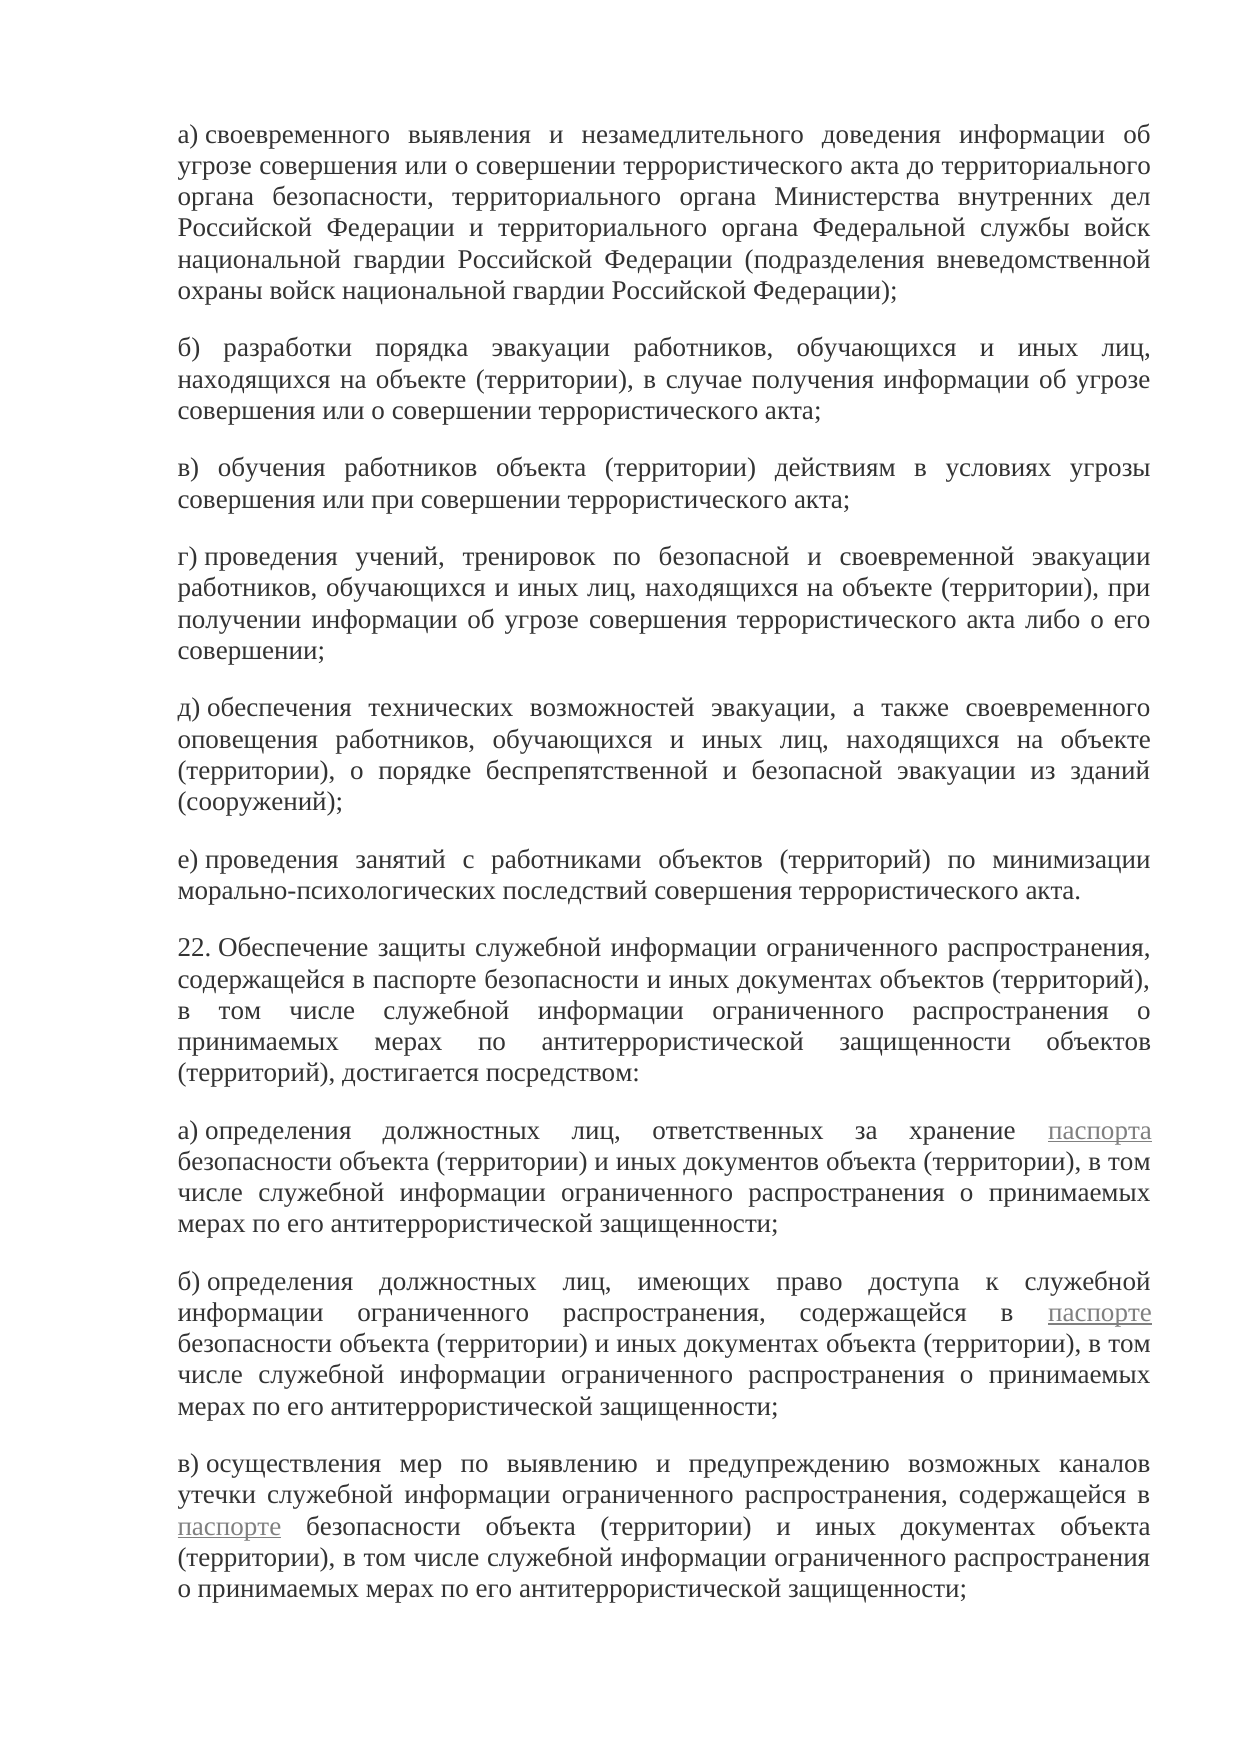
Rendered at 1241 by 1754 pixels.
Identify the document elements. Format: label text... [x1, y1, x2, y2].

text д) обеспечения технических возможностей эвакуации, а также своевременного оповещения работников, обучающихся и иных лиц, находящихся на объекте (территории), о порядке беспрепятственной и безопасной эвакуации из зданий (сооружений); [177, 692, 1152, 816]
text б) разработки порядка эвакуации работников, обучающихся и иных лиц, находящихся на объекте (территории), в случае получения информации об угрозе совершения или о совершении террористического акта; [177, 332, 1152, 425]
text б) определения должностных лиц, имеющих право доступа к служебной информации ограниченного распространения, содержащейся в паспорте безопасности объекта (территории) и иных документах объекта (территории), в том числе служебной информации ограниченного распространения о принимаемых мерах по его антитеррористической защищенности; [177, 1265, 1152, 1421]
text в) осуществления мер по выявлению и предупреждению возможных каналов утечки служебной информации ограниченного распространения, содержащейся в паспорте безопасности объекта (территории) и иных документах объекта (территории), в том числе служебной информации ограниченного распространения о принимаемых мерах по его антитеррористической защищенности; [177, 1447, 1152, 1603]
text а) определения должностных лиц, ответственных за хранение паспорта безопасности объекта (территории) и иных документов объекта (территории), в том числе служебной информации ограниченного распространения о принимаемых мерах по его антитеррористической защищенности; [177, 1114, 1152, 1238]
text г) проведения учений, тренировок по безопасной и своевременной эвакуации работников, обучающихся и иных лиц, находящихся на объекте (территории), при получении информации об угрозе совершения террористического акта либо о его совершении; [177, 540, 1152, 665]
text в) обучения работников объекта (территории) действиям в условиях угрозы совершения или при совершении террористического акта; [177, 452, 1152, 514]
text 22. Обеспечение защиты служебной информации ограниченного распространения, содержащейся в паспорте безопасности и иных документах объектов (территорий), в том числе служебной информации ограниченного распространения о принимаемых мерах по антитеррористической защищенности объектов (территорий), достигается посредством: [177, 932, 1152, 1087]
text а) своевременного выявления и незамедлительного доведения информации об угрозе совершения или о совершении террористического акта до территориального органа безопасности, территориального органа Министерства внутренних дел Российской Федерации и территориального органа Федеральной службы войск национальной гвардии Российской Федерации (подразделения вневедомственной охраны войск национальной гвардии Российской Федерации); [177, 118, 1152, 305]
text е) проведения занятий с работниками объектов (территорий) по минимизации морально-психологических последствий совершения террористического акта. [177, 843, 1152, 905]
